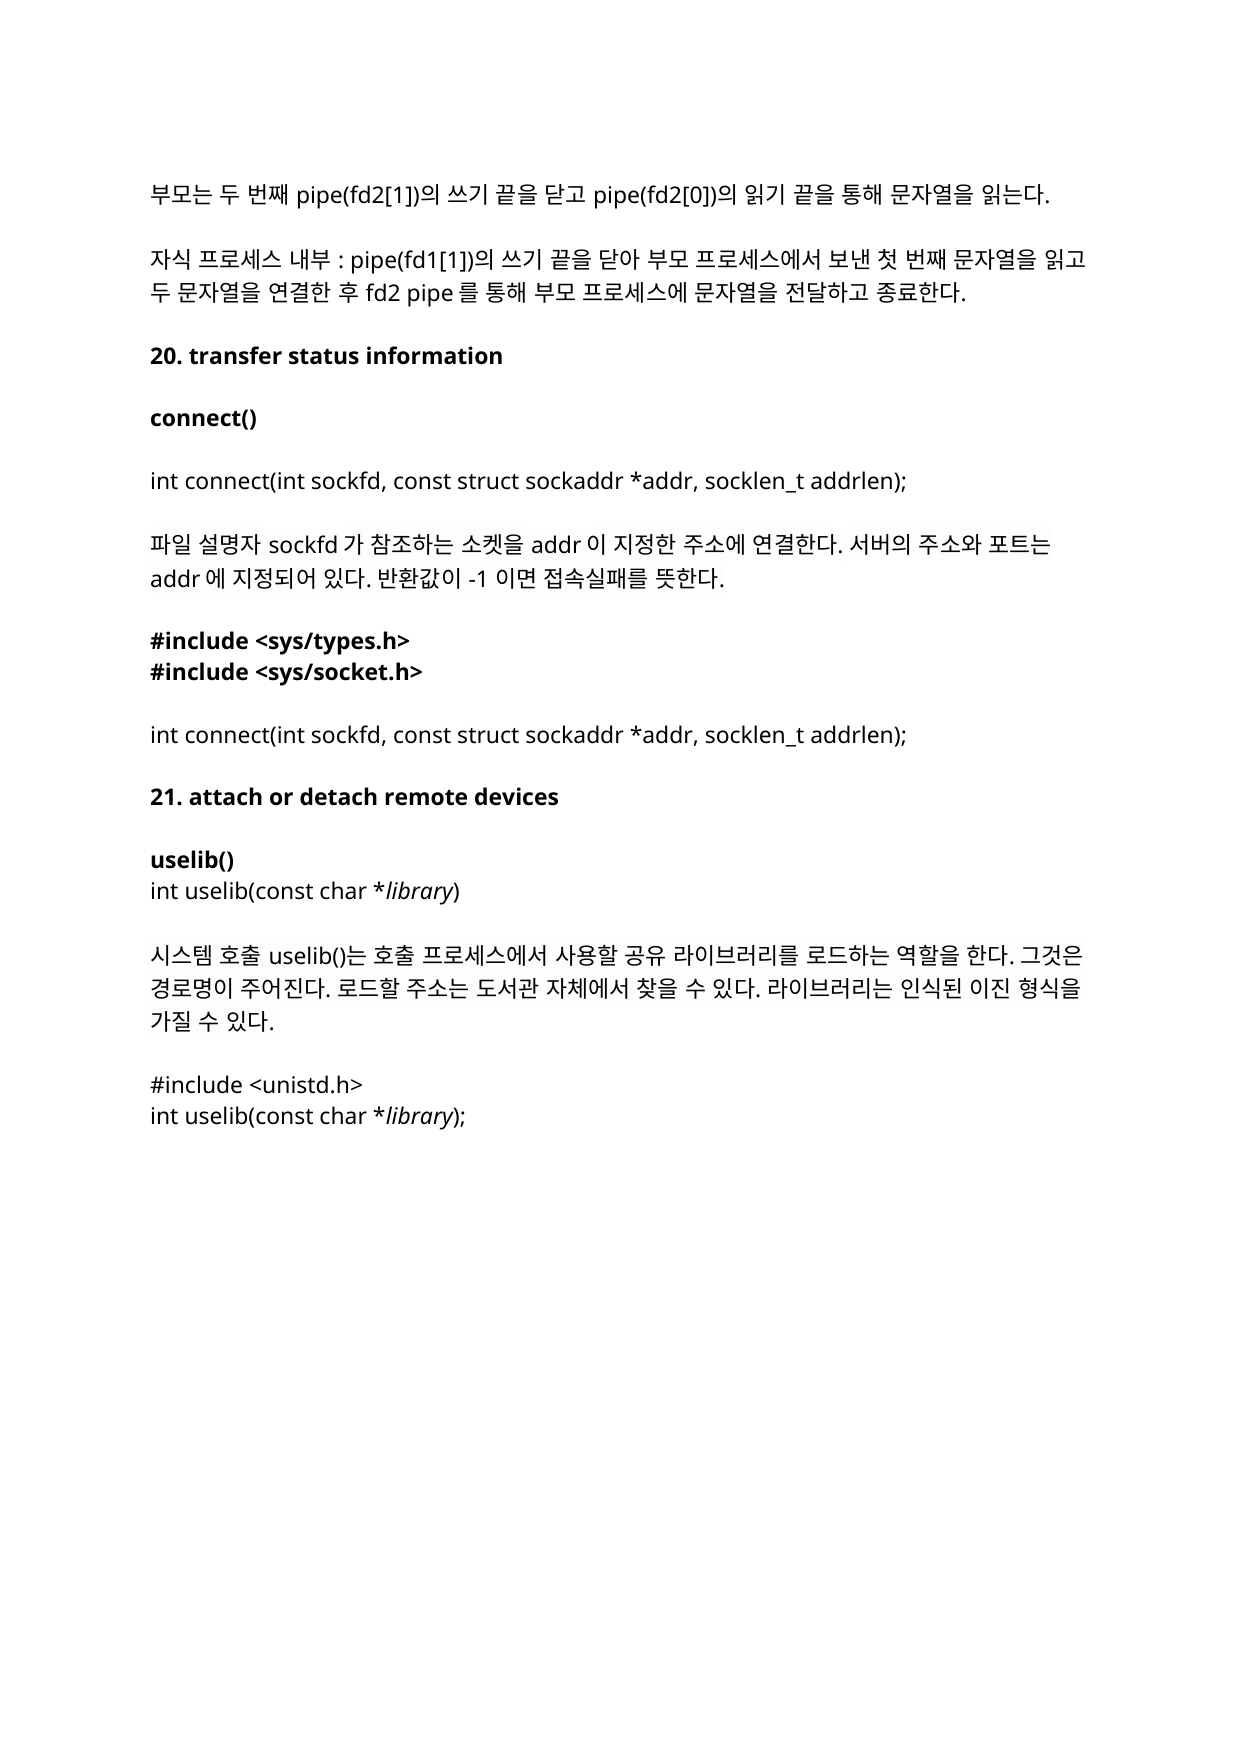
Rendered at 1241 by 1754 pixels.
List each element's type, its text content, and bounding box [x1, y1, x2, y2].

text connect() [150, 402, 1090, 433]
text 시스템 호출 uselib()는 호출 프로세스에서 사용할 공유 라이브러리를 로드하는 역할을 한다. 그것은 경로명이 주어진다. 로드할 주소는 도서관 자체에서 찾을 수 있다. 라이브러리는 인식된 이진 형식을 가질 수 있다. [268, 938, 1090, 1038]
text #include <sys/types.h> #include <sys/socket.h> [150, 625, 1090, 688]
text uselib() [150, 844, 1090, 875]
text #include <unistd.h> [150, 1069, 1090, 1100]
text 20. transfer status information [150, 340, 1090, 371]
text int uselib(const char *library) [150, 875, 1090, 906]
text 파일 설명자 sockfd가 참조하는 소켓을 addr이 지정한 주소에 연결한다. 서버의 주소와 포트는 addr에 지정되어 있다. 반환값이 -1 이면 접속실패를 뜻한다. [586, 527, 1090, 594]
text int connect(int sockfd, const struct sockaddr *addr, socklen_t addrlen); [150, 465, 1090, 496]
text int connect(int sockfd, const struct sockaddr *addr, socklen_t addrlen); [150, 719, 1090, 750]
text int uselib(const char *library); [150, 1100, 1090, 1131]
text 21. attach or detach remote devices [150, 781, 1090, 813]
